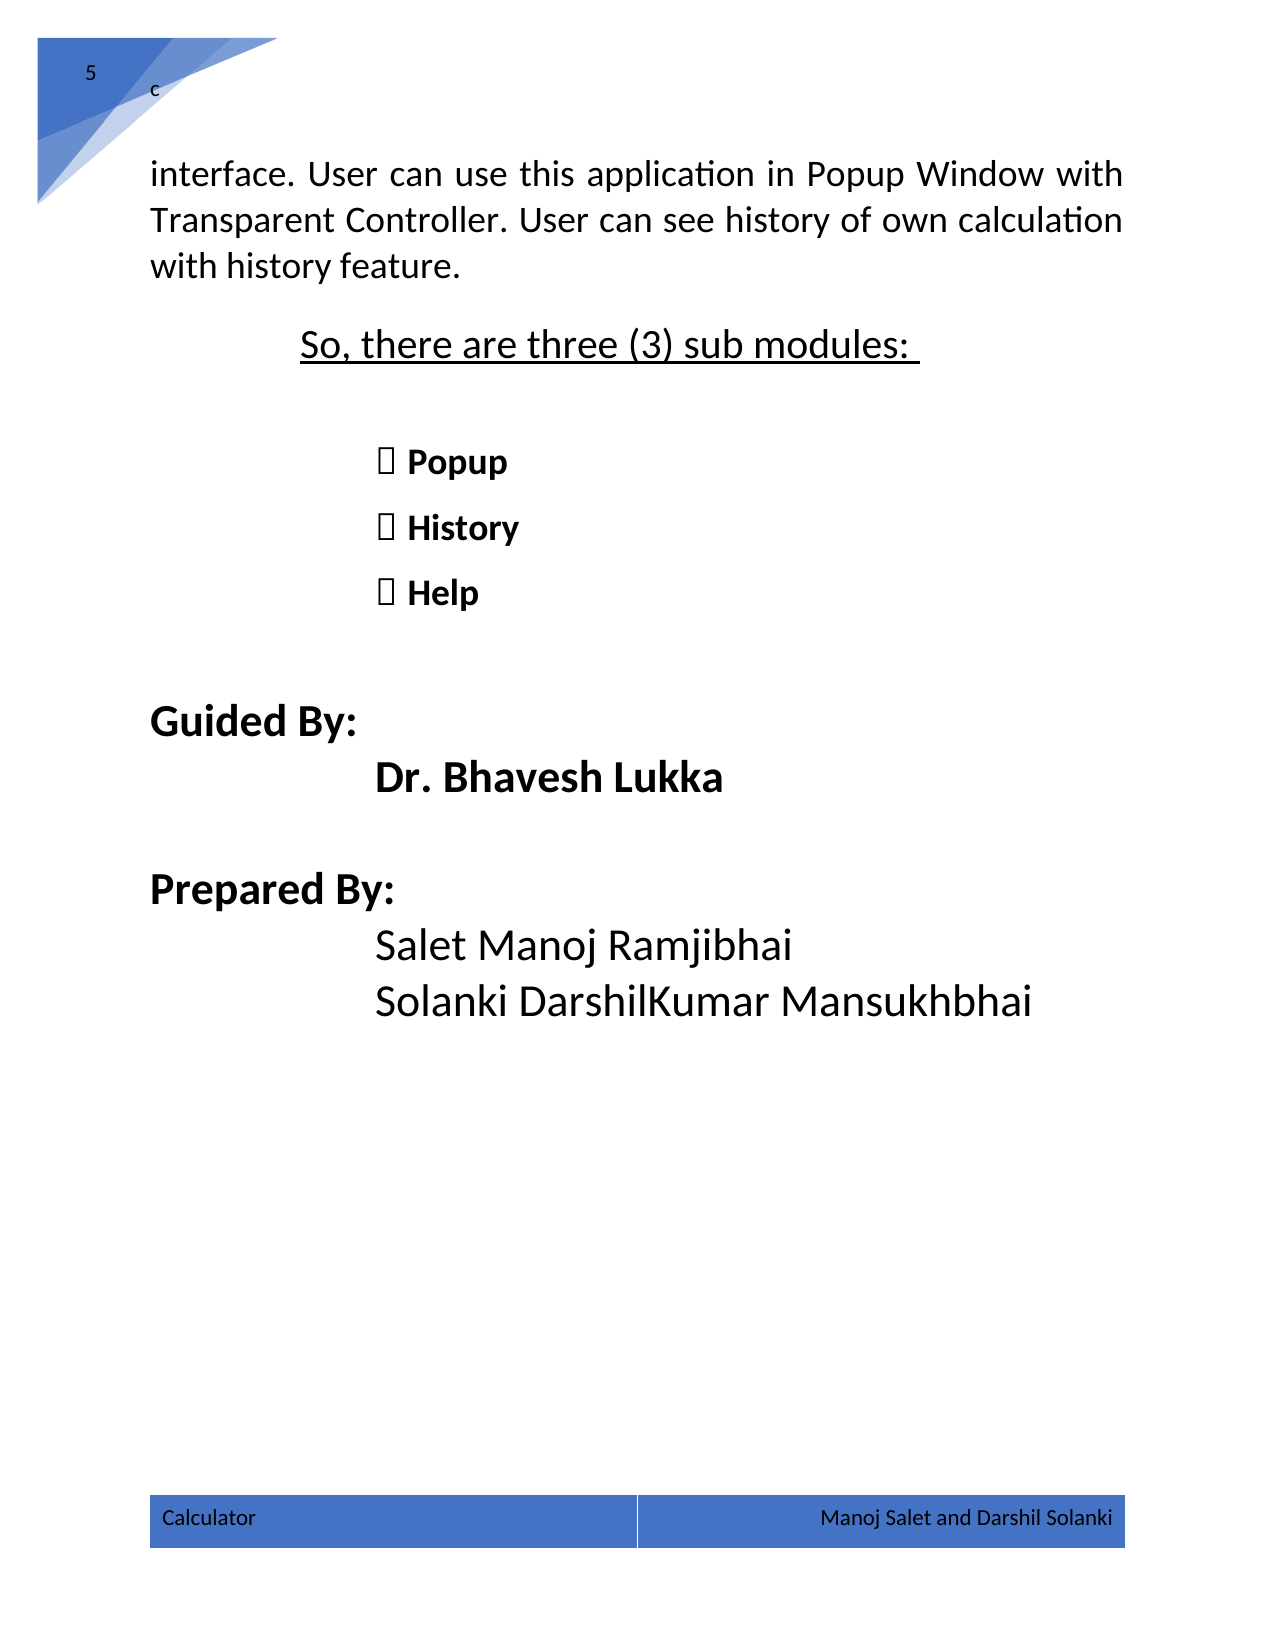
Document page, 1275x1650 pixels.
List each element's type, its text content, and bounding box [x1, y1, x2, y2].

text So, there are three (3) sub modules: [225, 318, 1125, 369]
text  Help [375, 566, 1125, 617]
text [150, 150, 1125, 287]
text Dr. Bhavesh Lukka [150, 748, 1125, 804]
text Solanki DarshilKumar Mansukhbhai [150, 971, 1125, 1027]
text  Popup [375, 434, 1125, 486]
text Prepared By: [150, 859, 1125, 916]
picture [37, 37, 279, 206]
text Salet Manoj Ramjibhai [150, 916, 1125, 971]
text Guided By: [150, 692, 1125, 748]
text  History [375, 500, 1125, 551]
